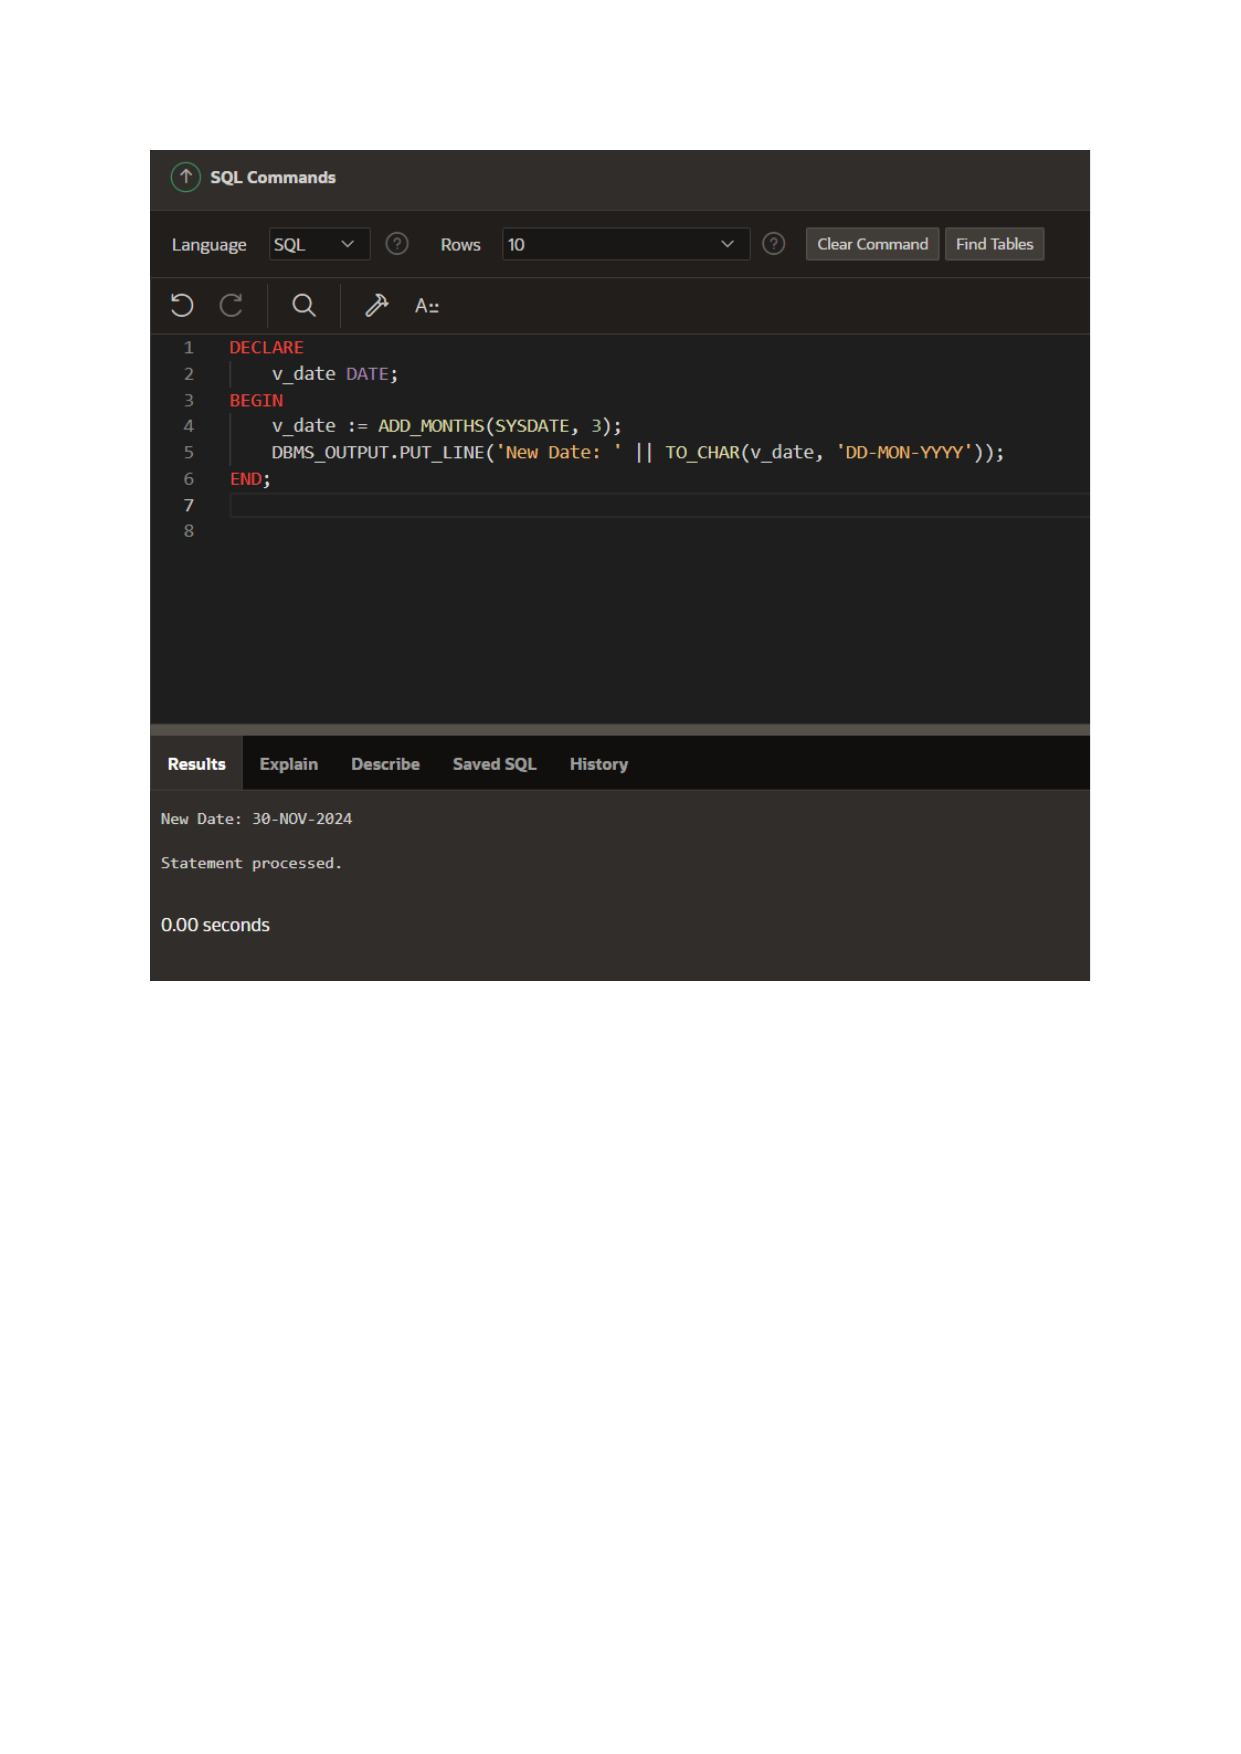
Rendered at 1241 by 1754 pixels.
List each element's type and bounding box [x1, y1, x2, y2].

picture [150, 150, 1091, 981]
